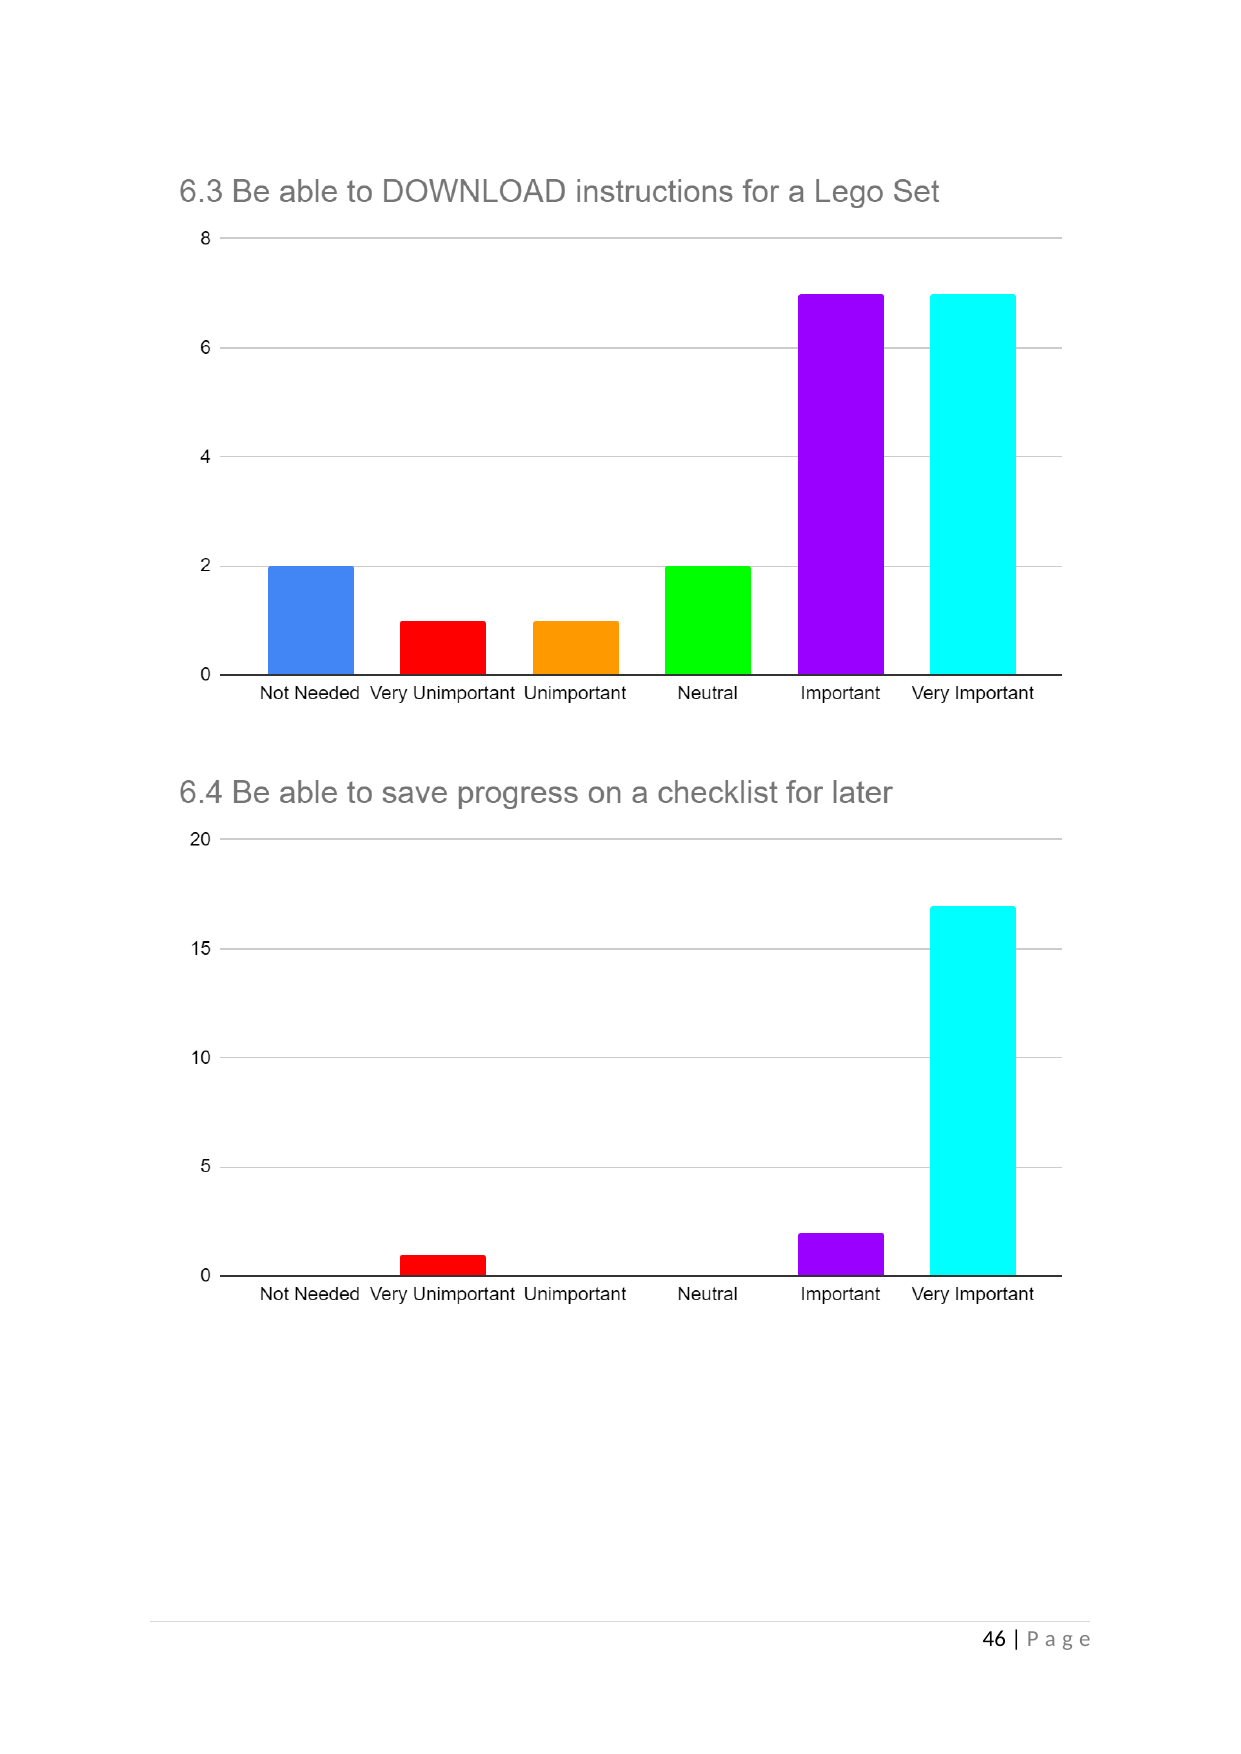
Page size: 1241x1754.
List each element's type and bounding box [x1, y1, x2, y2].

picture [150, 150, 1091, 732]
picture [150, 750, 1091, 1333]
